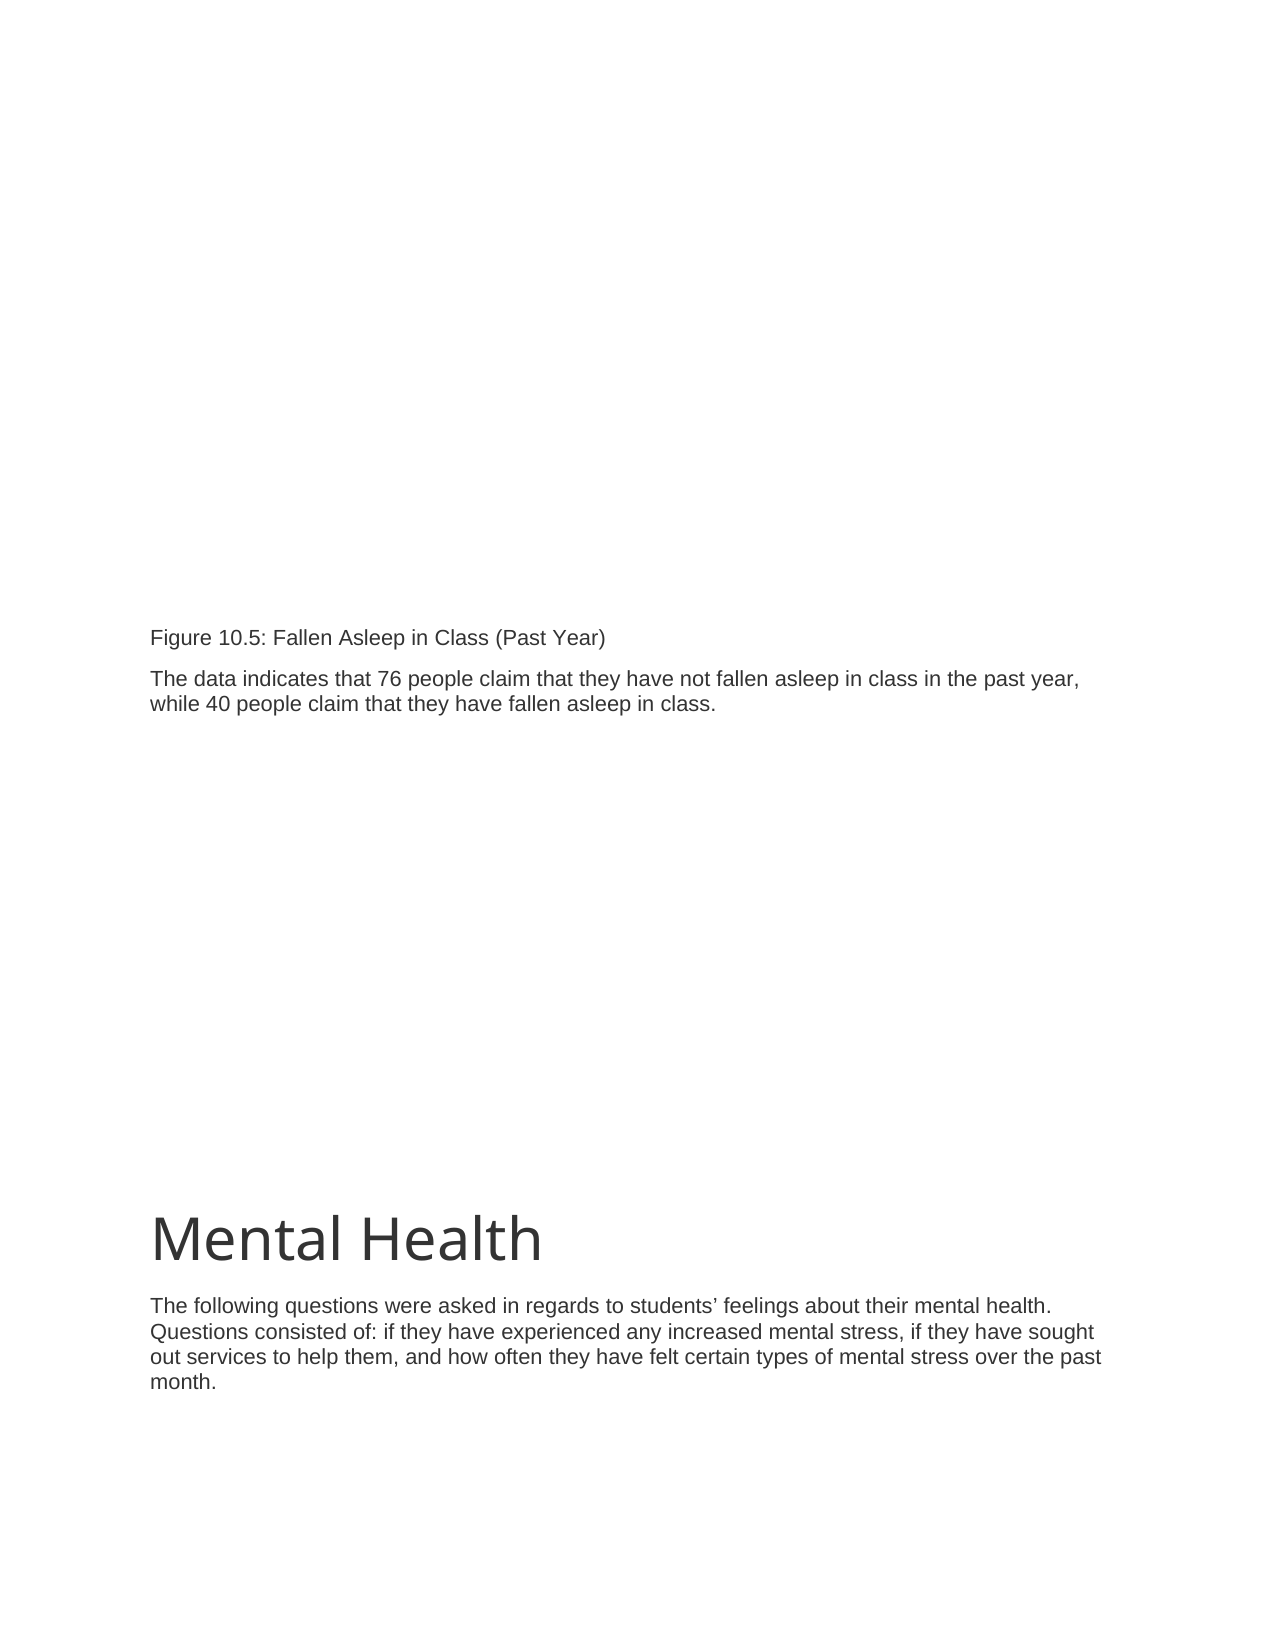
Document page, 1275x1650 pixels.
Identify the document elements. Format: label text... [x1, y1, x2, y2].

subtitle Mental Health [150, 1197, 1125, 1278]
text Figure 10.5: Fallen Asleep in Class (Past Year) [150, 150, 1125, 650]
text The following questions were asked in regards to students’ feelings about their mental health. Questions consisted of: if they have experienced any increased mental stress, if they have sought out services to help them, and how often they have felt certain types of mental stress over the past month. [150, 1293, 1125, 1394]
text The data indicates that 76 people claim that they have not fallen asleep in class in the past year, while 40 people claim that they have fallen asleep in class. [150, 666, 1125, 716]
